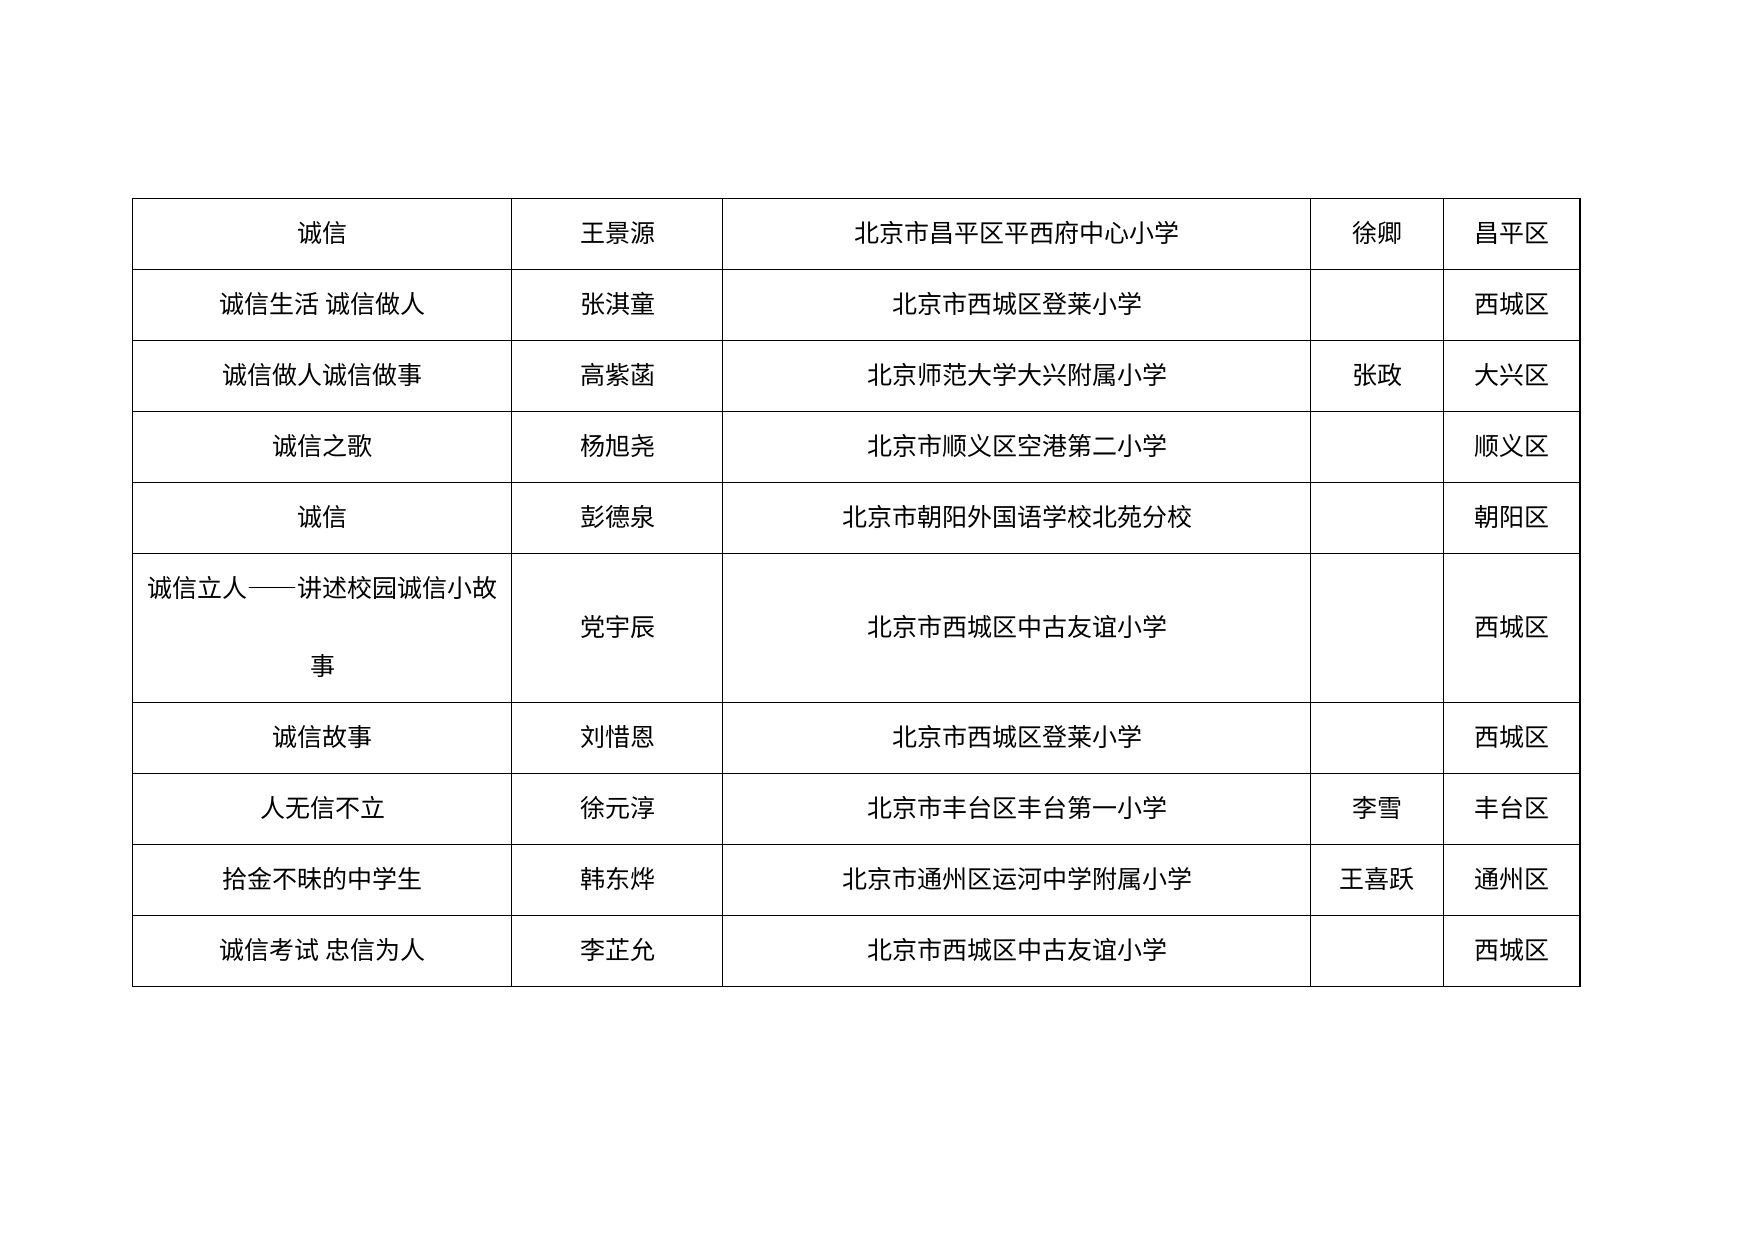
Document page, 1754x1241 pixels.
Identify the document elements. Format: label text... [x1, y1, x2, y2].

table_cell 拾金不昧的中学生 [133, 845, 511, 915]
table_cell 徐元淳 [512, 774, 722, 844]
table_cell 诚信考试 忠信为人 [133, 916, 511, 986]
table_cell 诚信故事 [133, 703, 511, 773]
table_cell 西城区 [1444, 916, 1579, 986]
table_cell 诚信立人——讲述校园诚信小故事 [133, 554, 511, 702]
table_cell 诚信 [133, 199, 511, 269]
table_cell 党宇辰 [512, 554, 722, 702]
table_cell [1311, 412, 1443, 482]
table_cell 北京市顺义区空港第二小学 [723, 412, 1310, 482]
table_cell 韩东烨 [512, 845, 722, 915]
table_cell 王景源 [512, 199, 722, 269]
table_cell 诚信生活 诚信做人 [133, 270, 511, 340]
table_cell 北京市西城区中古友谊小学 [723, 554, 1310, 702]
table_cell 李芷允 [512, 916, 722, 986]
table_cell 北京师范大学大兴附属小学 [723, 341, 1310, 411]
table_cell 北京市朝阳外国语学校北苑分校 [723, 483, 1310, 553]
table_cell 高紫菡 [512, 341, 722, 411]
table_cell 北京市通州区运河中学附属小学 [723, 845, 1310, 915]
table_cell 王喜跃 [1311, 845, 1443, 915]
table_cell 刘惜恩 [512, 703, 722, 773]
table_cell 北京市西城区登莱小学 [723, 703, 1310, 773]
table_cell 张淇童 [512, 270, 722, 340]
table_cell 北京市丰台区丰台第一小学 [723, 774, 1310, 844]
table_cell 西城区 [1444, 703, 1579, 773]
table_cell [1311, 554, 1443, 702]
table_cell 诚信做人诚信做事 [133, 341, 511, 411]
table_cell 西城区 [1444, 270, 1579, 340]
table_cell 北京市西城区中古友谊小学 [723, 916, 1310, 986]
table_cell 诚信 [133, 483, 511, 553]
table_cell 朝阳区 [1444, 483, 1579, 553]
table_cell 彭德泉 [512, 483, 722, 553]
table_cell 诚信之歌 [133, 412, 511, 482]
table_cell 人无信不立 [133, 774, 511, 844]
table_cell [1311, 703, 1443, 773]
table_cell 李雪 [1311, 774, 1443, 844]
table_cell [1311, 916, 1443, 986]
table_cell 通州区 [1444, 845, 1579, 915]
table_cell 大兴区 [1444, 341, 1579, 411]
table_cell 张政 [1311, 341, 1443, 411]
table_cell 顺义区 [1444, 412, 1579, 482]
table_cell 北京市昌平区平西府中心小学 [723, 199, 1310, 269]
table_cell 徐卿 [1311, 199, 1443, 269]
table_cell 丰台区 [1444, 774, 1579, 844]
table_cell [1311, 483, 1443, 553]
table_cell 昌平区 [1444, 199, 1579, 269]
table_cell 杨旭尧 [512, 412, 722, 482]
table_cell 西城区 [1444, 554, 1579, 702]
table_cell [1311, 270, 1443, 340]
table_cell 北京市西城区登莱小学 [723, 270, 1310, 340]
